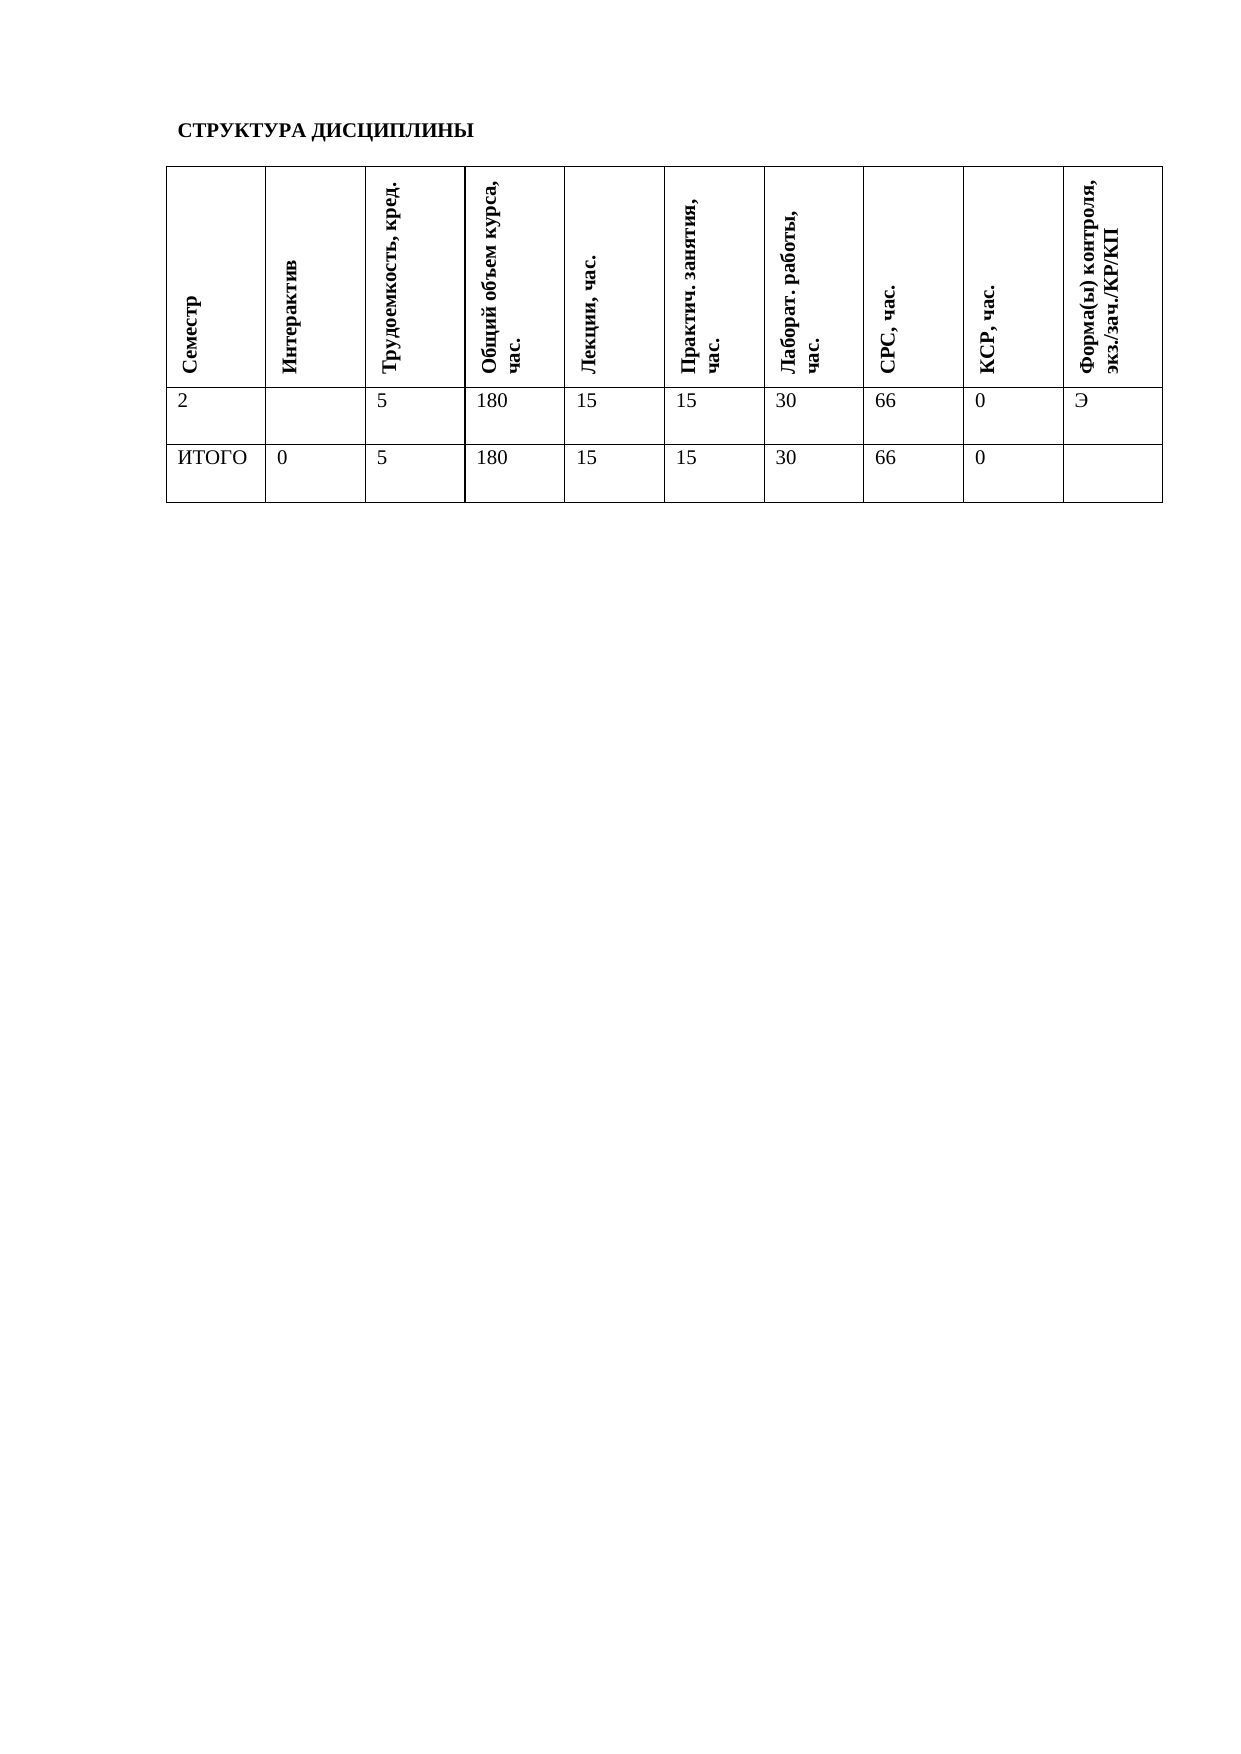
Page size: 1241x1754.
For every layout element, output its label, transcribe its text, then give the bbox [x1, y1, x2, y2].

table_cell 0 [266, 445, 365, 502]
table_cell 180 [466, 445, 564, 502]
table_header Практич. занятия, час. [665, 167, 764, 387]
table_cell 0 [964, 388, 1063, 444]
table_cell 180 [466, 388, 564, 444]
table_header Трудоемкость, кред. [366, 167, 464, 387]
table_cell Э [1064, 388, 1162, 444]
table_cell [266, 388, 365, 444]
table_cell 30 [765, 445, 863, 502]
table_header Общий объем курса, час. [466, 167, 564, 387]
table_cell 30 [765, 388, 863, 444]
table_header Лаборат. работы, час. [765, 167, 863, 387]
table_header Семестр [167, 167, 265, 387]
table_cell 2 [167, 388, 265, 444]
table_cell 15 [565, 445, 664, 502]
table_header КСР, час. [964, 167, 1063, 387]
table_header Лекции, час. [565, 167, 664, 387]
table_cell 5 [366, 445, 464, 502]
table_header Форма(ы) контроля, экз./зач./КР/КП [1064, 167, 1162, 387]
table_cell 0 [964, 445, 1063, 502]
table_cell [1064, 445, 1162, 502]
table_cell 15 [665, 445, 764, 502]
table_header СРС, час. [864, 167, 963, 387]
table_cell 66 [864, 388, 963, 444]
table_cell 15 [665, 388, 764, 444]
table_cell 5 [366, 388, 464, 444]
table_cell ИТОГО [167, 445, 265, 502]
table_cell 15 [565, 388, 664, 444]
table_header Интерактив [266, 167, 365, 387]
table_cell 66 [864, 445, 963, 502]
